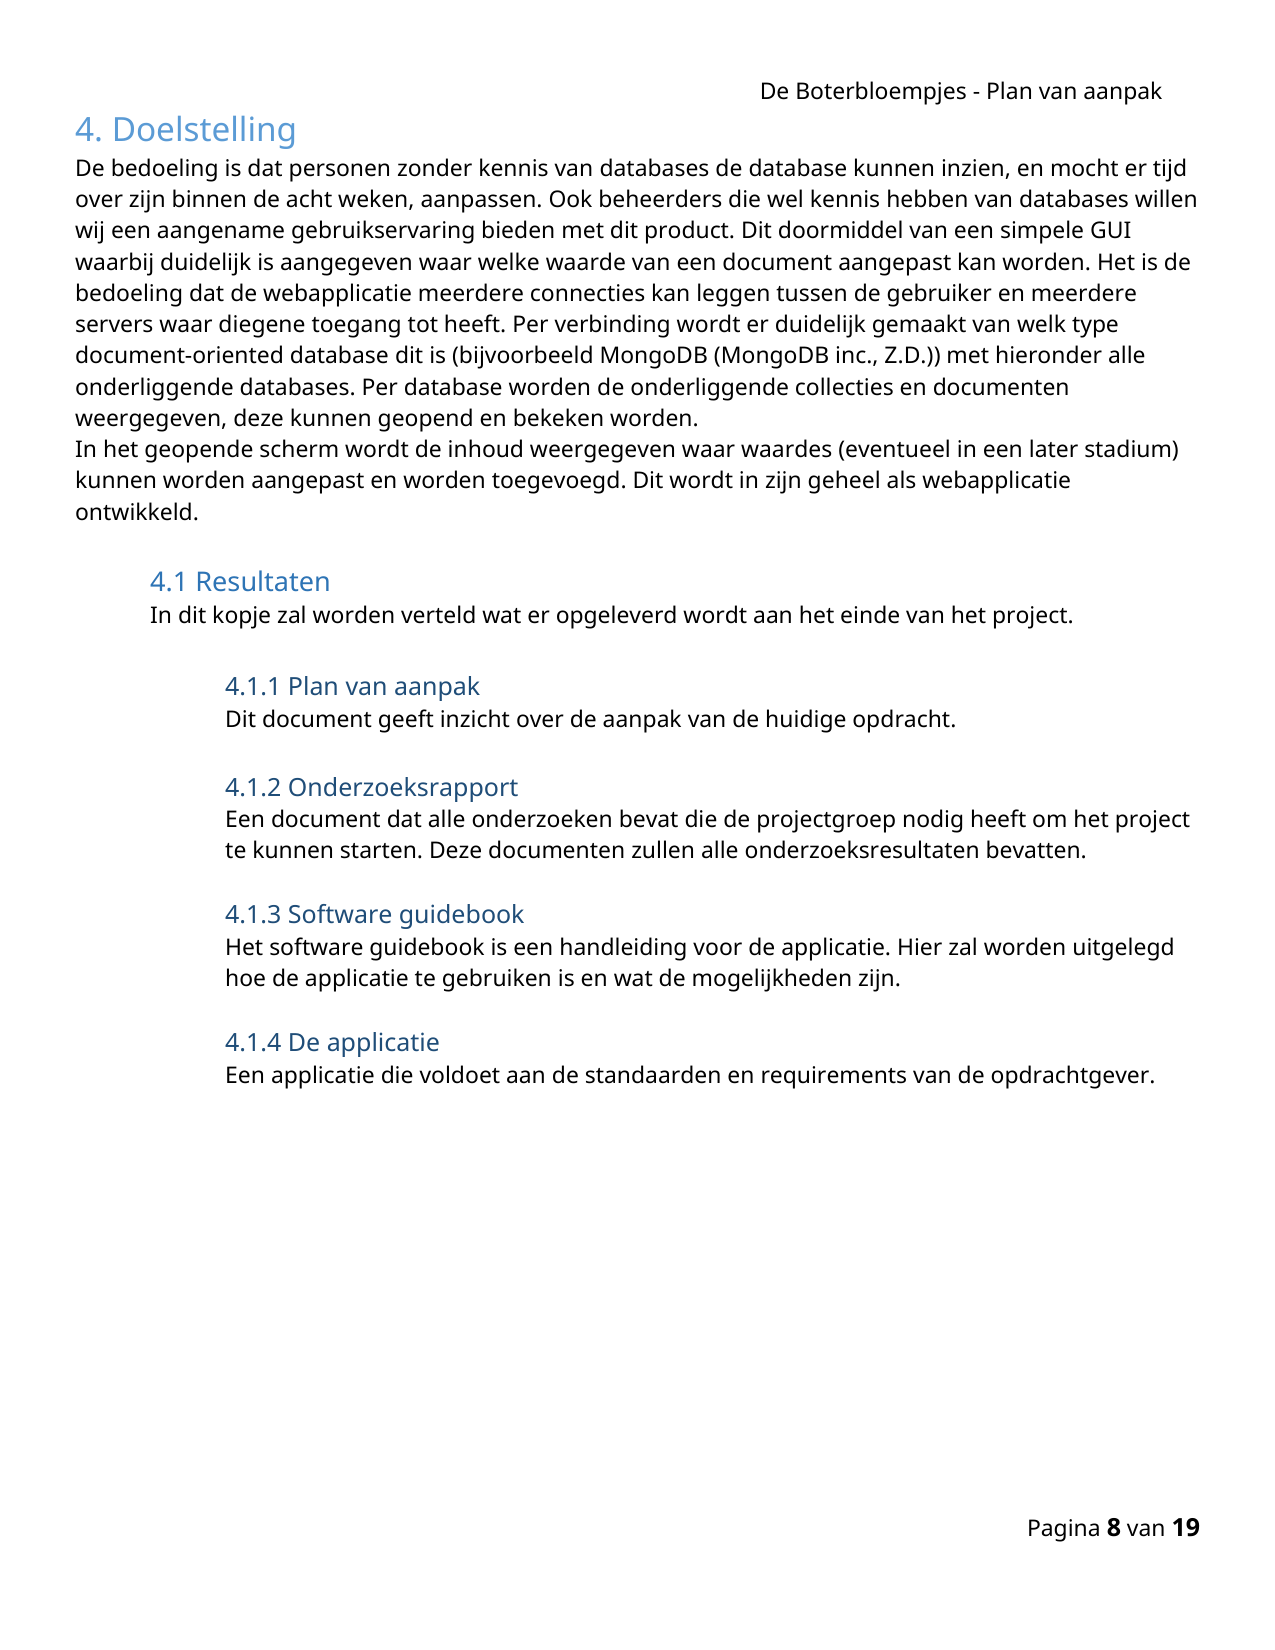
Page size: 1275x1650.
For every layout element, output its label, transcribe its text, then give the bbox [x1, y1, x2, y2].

text In dit kopje zal worden verteld wat er opgeleverd wordt aan het einde van het project. [75, 599, 1200, 630]
subtitle 4. Doelstelling [75, 106, 1200, 152]
subtitle 4.1 Resultaten [75, 562, 1200, 599]
subtitle 4.1.4 De applicatie [225, 1025, 1200, 1059]
text De bedoeling is dat personen zonder kennis van databases de database kunnen inzien, en mocht er tijd over zijn binnen de acht weken, aanpassen. Ook beheerders die wel kennis hebben van databases willen wij een aangename gebruikservaring bieden met dit product. Dit doormiddel van een simpele GUI waarbij duidelijk is aangegeven waar welke waarde van een document aangepast kan worden. Het is de bedoeling dat de webapplicatie meerdere connecties kan leggen tussen de gebruiker en meerdere servers waar diegene toegang tot heeft. Per verbinding wordt er duidelijk gemaakt van welk type document-oriented database dit is (bijvoorbeeld MongoDB) met hieronder alle onderliggende databases. Per database worden de onderliggende collecties en documenten weergegeven, deze kunnen geopend en bekeken worden. [75, 152, 1200, 433]
subtitle 4.1.1 Plan van aanpak [150, 668, 1200, 702]
text In het geopende scherm wordt de inhoud weergegeven waar waardes (eventueel in een later stadium) kunnen worden aangepast en worden toegevoegd. Dit wordt in zijn geheel als webapplicatie ontwikkeld. [75, 433, 1200, 527]
text Een document dat alle onderzoeken bevat die de projectgroep nodig heeft om het project te kunnen starten. Deze documenten zullen alle onderzoeksresultaten bevatten. [225, 803, 1200, 866]
text Dit document geeft inzicht over de aanpak van de huidige opdracht. [150, 702, 1200, 734]
subtitle 4.1.2 Onderzoeksrapport [150, 769, 1200, 803]
text Een applicatie die voldoet aan de standaarden en requirements van de opdrachtgever. [225, 1059, 1200, 1090]
subtitle 4.1.3 Software guidebook [225, 897, 1200, 931]
text Het software guidebook is een handleiding voor de applicatie. Hier zal worden uitgelegd hoe de applicatie te gebruiken is en wat de mogelijkheden zijn. [225, 931, 1200, 993]
